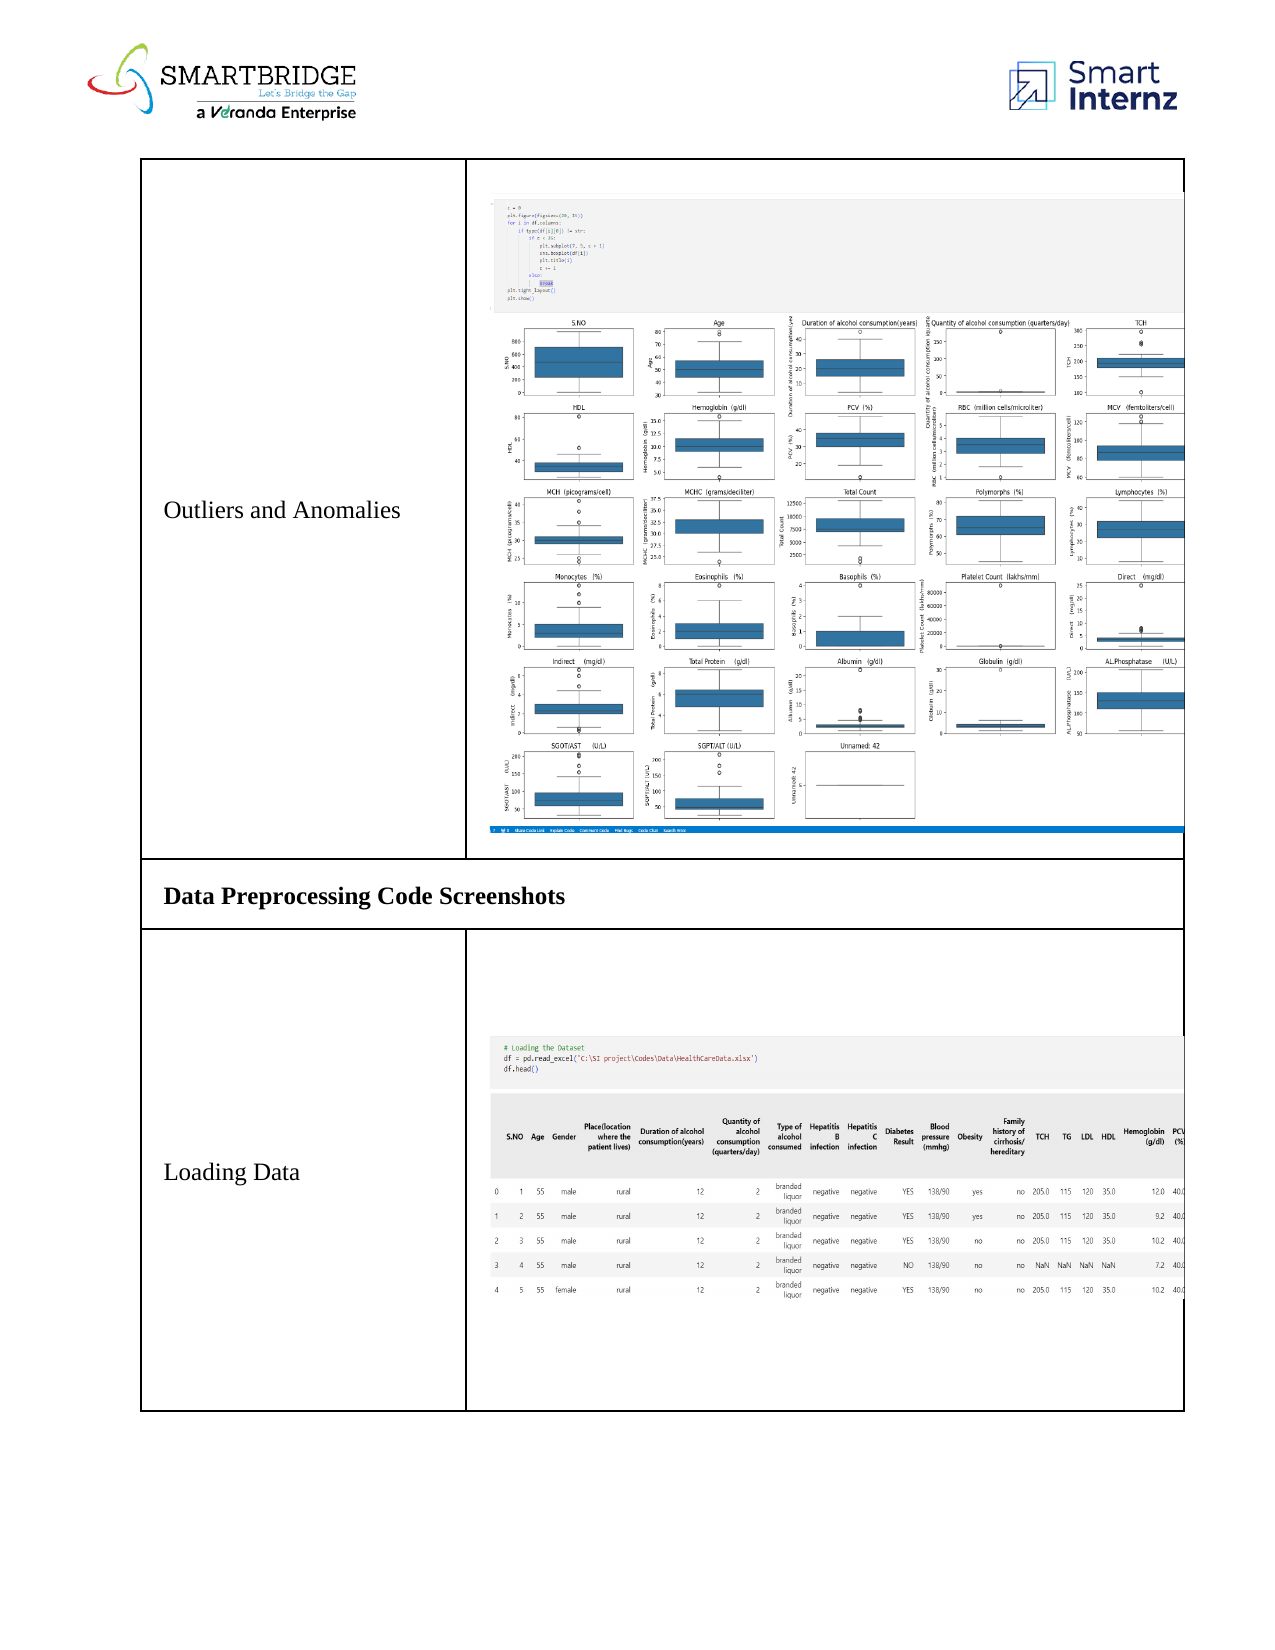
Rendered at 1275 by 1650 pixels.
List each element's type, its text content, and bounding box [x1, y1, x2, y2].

picture [1004, 61, 1182, 110]
picture [73, 20, 371, 143]
table_cell Data Preprocessing Code Screenshots [142, 860, 1183, 928]
table_header [467, 160, 1183, 858]
table_cell Loading Data [142, 930, 465, 1409]
picture [489, 1036, 1185, 1299]
table_cell [467, 930, 1183, 1409]
picture [489, 192, 1185, 833]
table_header Outliers and Anomalies [142, 160, 465, 858]
